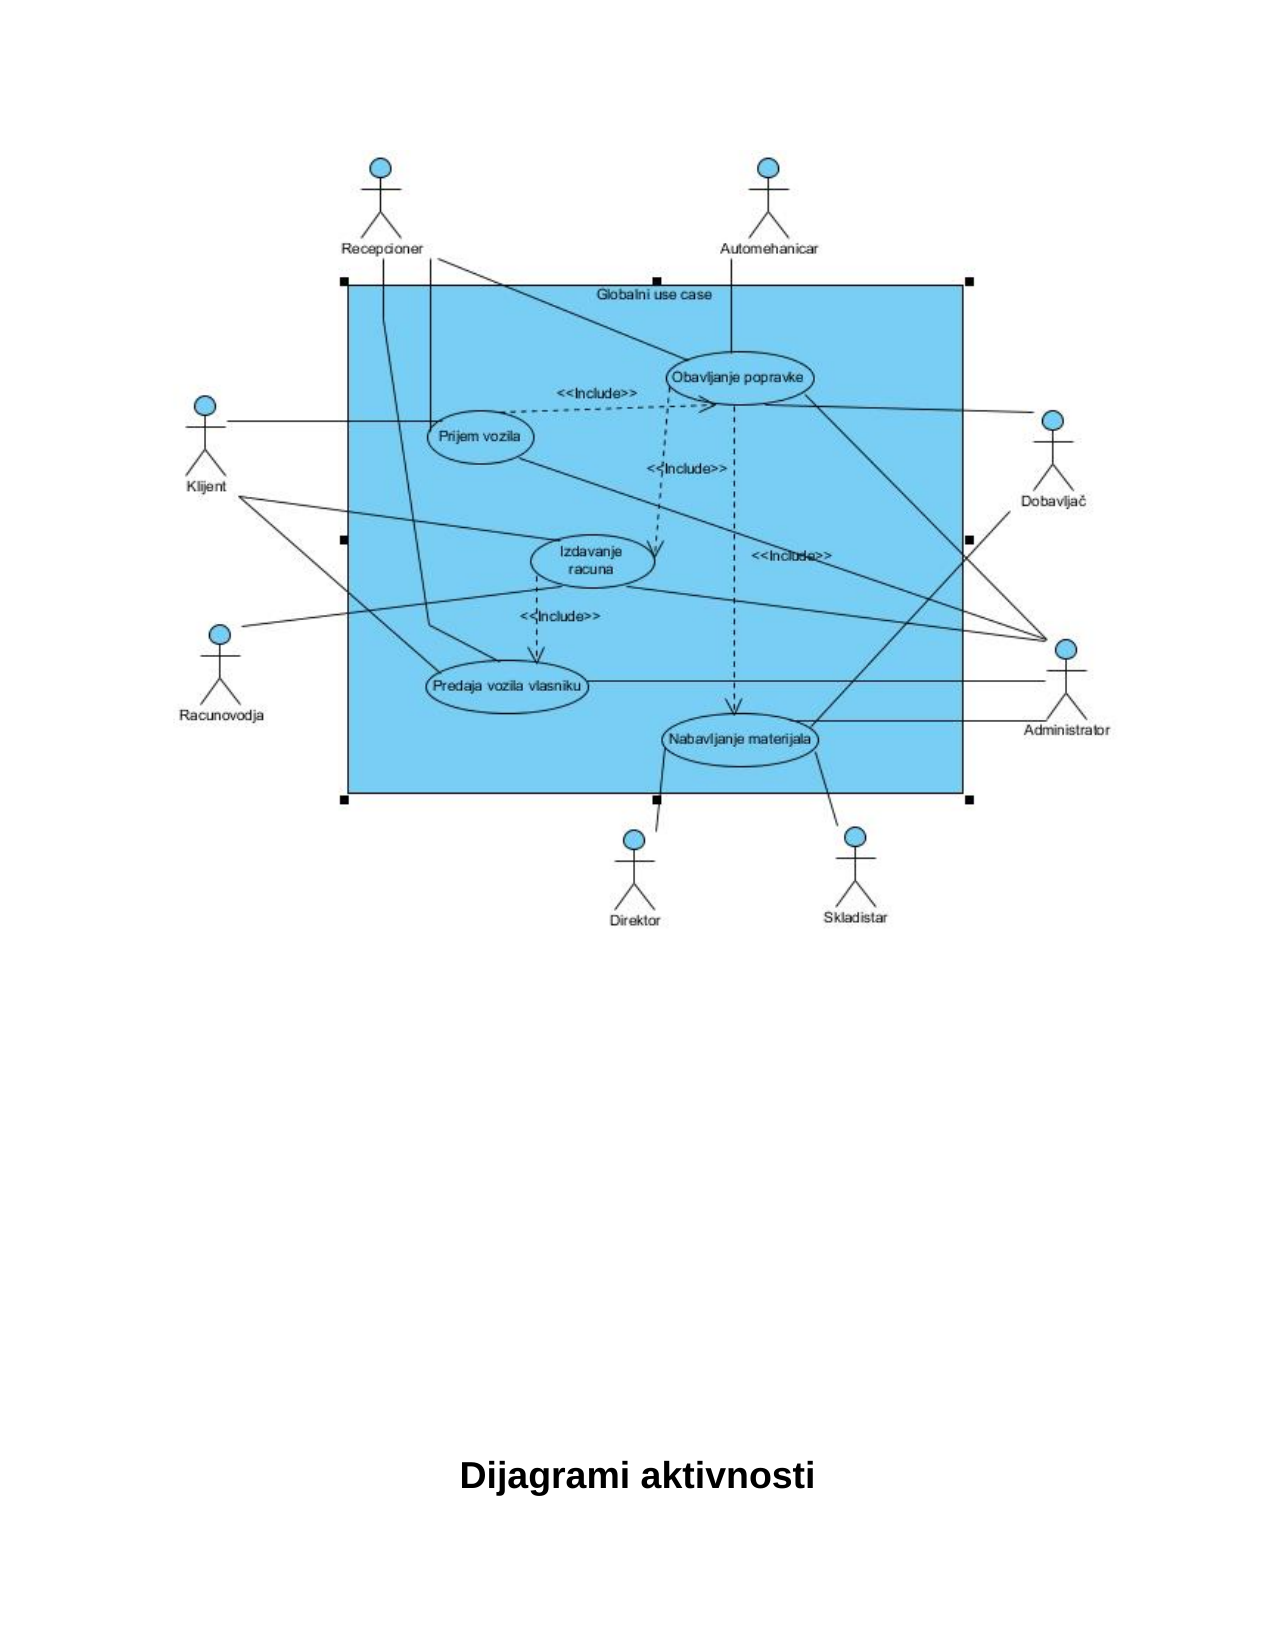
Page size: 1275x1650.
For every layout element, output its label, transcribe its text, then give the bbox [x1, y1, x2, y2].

text Dijagrami aktivnosti [150, 1453, 1125, 1496]
picture [150, 150, 1125, 936]
